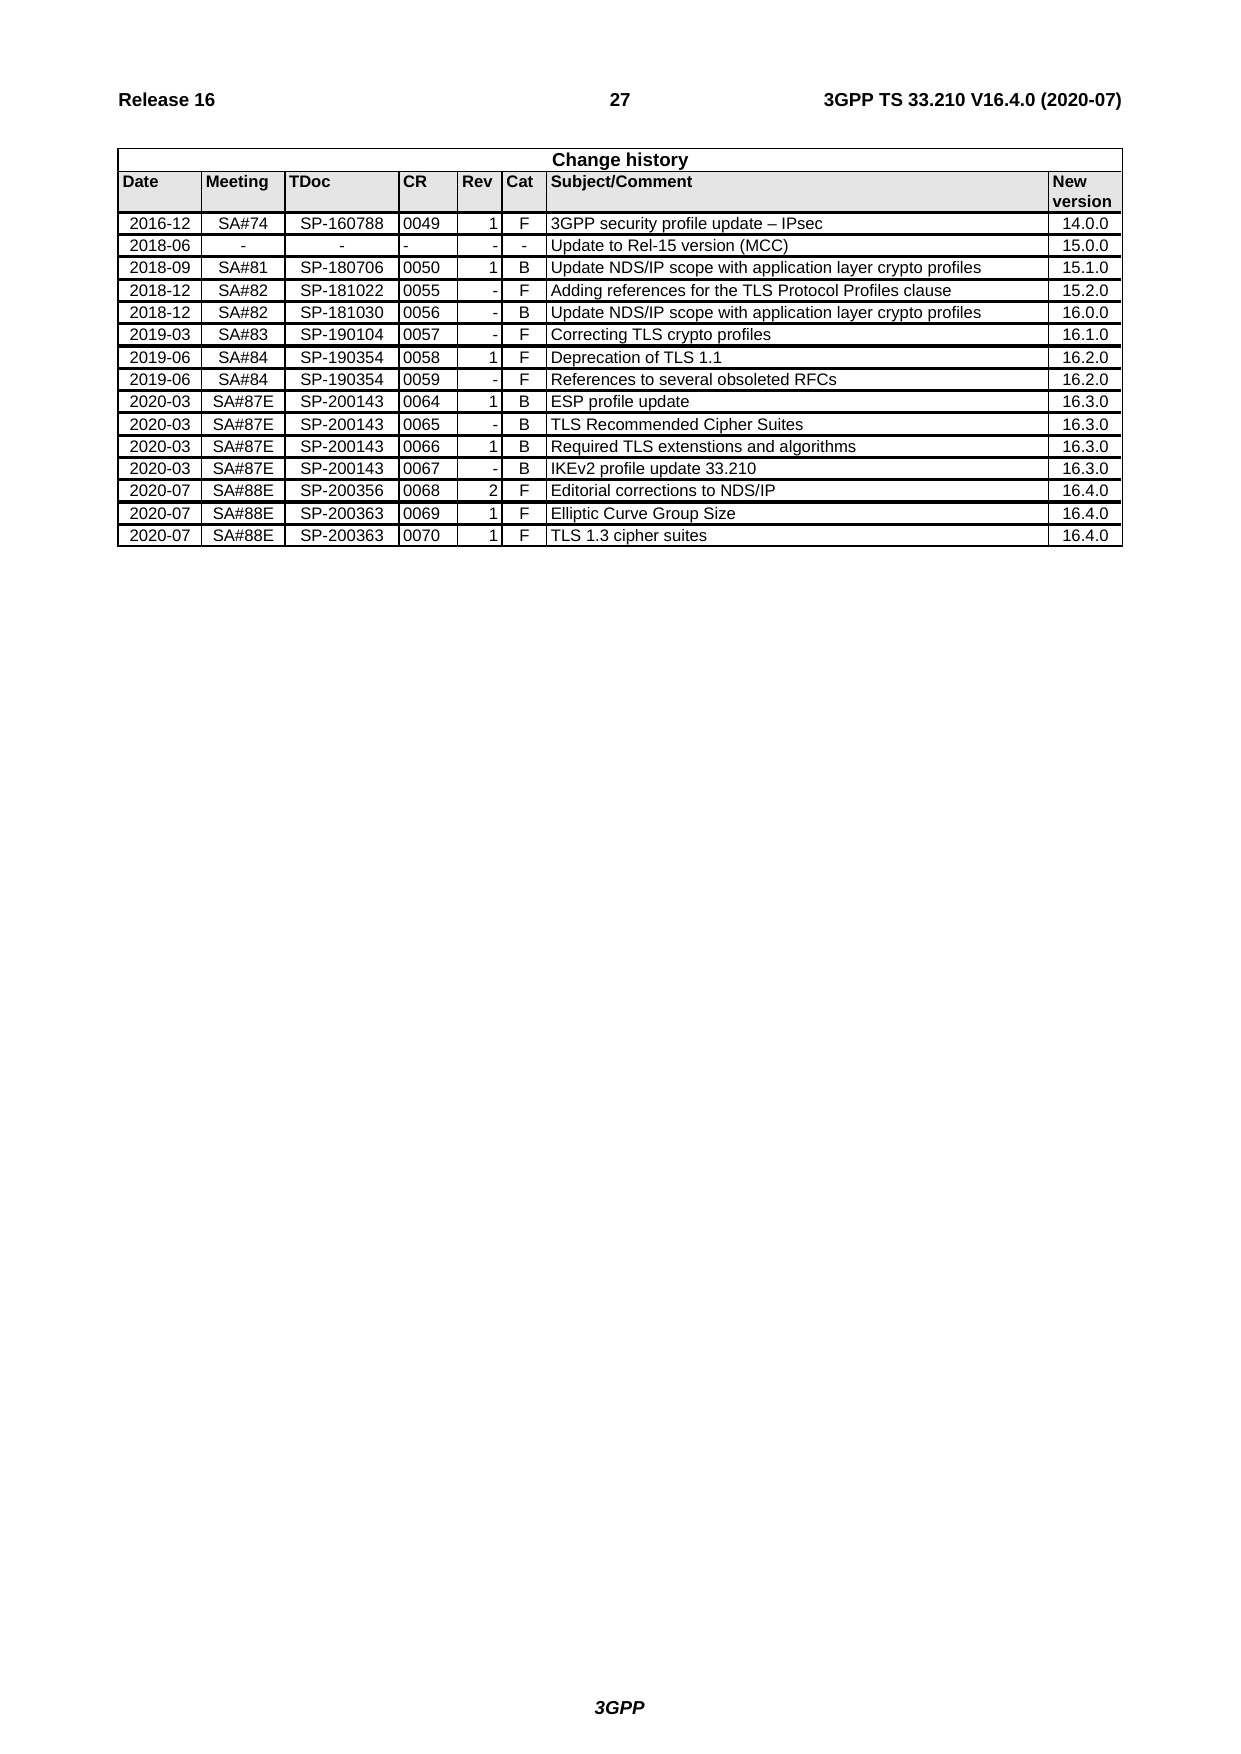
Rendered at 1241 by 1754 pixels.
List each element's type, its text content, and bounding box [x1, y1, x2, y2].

table_cell B [503, 258, 546, 277]
table_cell 2020-03 [119, 414, 201, 433]
table_cell IKEv2 profile update 33.210 [547, 459, 1048, 478]
table_cell SA#74 [202, 214, 284, 233]
table_cell 16.3.0 [1049, 434, 1122, 456]
table_cell Rev [458, 172, 501, 211]
table_cell F [503, 481, 546, 500]
table_cell 0067 [400, 459, 457, 478]
table_cell 2020-03 [119, 437, 201, 456]
table_cell 2020-07 [119, 504, 201, 523]
table_cell 3GPP security profile update – IPsec [547, 214, 1048, 233]
table_cell SA#87E [202, 437, 284, 456]
table_cell 2020-03 [119, 392, 201, 411]
table_cell SA#82 [202, 281, 284, 300]
table_cell 15.2.0 [1049, 278, 1122, 300]
table_cell 0056 [400, 303, 457, 322]
table_cell SA#88E [202, 504, 284, 523]
table_cell SP-181030 [286, 303, 398, 322]
table_cell B [503, 459, 546, 478]
table_cell 15.0.0 [1049, 233, 1122, 255]
table_cell 16.4.0 [1049, 478, 1122, 500]
table_cell SA#84 [202, 370, 284, 389]
table_cell SA#88E [202, 481, 284, 500]
table_cell Deprecation of TLS 1.1 [547, 348, 1048, 367]
table_cell 0050 [400, 258, 457, 277]
table_cell Update to Rel-15 version (MCC) [547, 236, 1048, 255]
table_cell 2020-07 [119, 526, 201, 545]
table_cell - [458, 370, 501, 389]
table_cell SP-200143 [286, 437, 398, 456]
table_cell SP-190104 [286, 325, 398, 344]
table_cell New version [1049, 171, 1122, 211]
table_cell Meeting [202, 172, 284, 211]
table_cell Cat [503, 172, 546, 211]
table_cell F [503, 348, 546, 367]
table_cell Required TLS extenstions and algorithms [547, 437, 1048, 456]
table_cell 16.3.0 [1049, 389, 1122, 411]
table_cell 0055 [400, 281, 457, 300]
table_cell 2018-09 [119, 258, 201, 277]
table_cell TLS 1.3 cipher suites [547, 526, 1048, 545]
table_cell F [503, 214, 546, 233]
table_cell B [503, 392, 546, 411]
table_cell 0064 [400, 392, 457, 411]
table_cell 0070 [400, 526, 457, 545]
table_cell SP-200143 [286, 414, 398, 433]
table_cell 2020-07 [119, 481, 201, 500]
table_cell SA#81 [202, 258, 284, 277]
table_cell 15.1.0 [1049, 255, 1122, 277]
table_cell 1 [458, 437, 501, 456]
table_cell 16.4.0 [1049, 500, 1122, 523]
table_cell 2019-06 [119, 348, 201, 367]
table_cell 1 [458, 258, 501, 277]
table_cell 16.3.0 [1049, 456, 1122, 478]
table_cell 16.2.0 [1049, 344, 1122, 367]
table_cell 0065 [400, 414, 457, 433]
table_cell 16.4.0 [1049, 523, 1122, 545]
table_cell - [458, 303, 501, 322]
table_cell SP-180706 [286, 258, 398, 277]
table_cell 16.3.0 [1049, 411, 1122, 433]
table_cell 2018-12 [119, 281, 201, 300]
table_cell F [503, 504, 546, 523]
table_cell - [458, 281, 501, 300]
table_cell B [503, 303, 546, 322]
table_cell SP-190354 [286, 370, 398, 389]
table_cell 2018-06 [119, 236, 201, 255]
table_cell - [503, 236, 546, 255]
table_cell Editorial corrections to NDS/IP [547, 481, 1048, 500]
table_cell - [458, 236, 501, 255]
table_cell 14.0.0 [1049, 211, 1122, 233]
table_cell SP-190354 [286, 348, 398, 367]
table_cell 2020-03 [119, 459, 201, 478]
table_cell SA#87E [202, 459, 284, 478]
table_cell - [286, 236, 398, 255]
table_cell 16.2.0 [1049, 367, 1122, 389]
table_cell SP-200143 [286, 392, 398, 411]
table_cell SA#88E [202, 526, 284, 545]
table_cell Adding references for the TLS Protocol Profiles clause [547, 281, 1048, 300]
table_cell - [458, 414, 501, 433]
table_cell SP-200356 [286, 481, 398, 500]
table_cell SP-200363 [286, 504, 398, 523]
table_cell SP-200143 [286, 459, 398, 478]
table_cell 16.1.0 [1049, 322, 1122, 344]
table_cell 0049 [400, 214, 457, 233]
table_cell SA#83 [202, 325, 284, 344]
table_cell SP-160788 [286, 214, 398, 233]
table_cell 1 [458, 348, 501, 367]
table_cell 2016-12 [119, 214, 201, 233]
table_cell - [458, 325, 501, 344]
table_cell 2 [458, 481, 501, 500]
table_cell B [503, 414, 546, 433]
table_cell Correcting TLS crypto profiles [547, 325, 1048, 344]
table_cell F [503, 370, 546, 389]
table_cell 0069 [400, 504, 457, 523]
table_cell SP-200363 [286, 526, 398, 545]
table_cell 2018-12 [119, 303, 201, 322]
table_cell Update NDS/IP scope with application layer crypto profiles [547, 258, 1048, 277]
table_cell SA#82 [202, 303, 284, 322]
table_cell 0059 [400, 370, 457, 389]
table_cell 2019-03 [119, 325, 201, 344]
table_cell References to several obsoleted RFCs [547, 370, 1048, 389]
table_cell F [503, 281, 546, 300]
table_cell SA#84 [202, 348, 284, 367]
table_cell 0066 [400, 437, 457, 456]
table_cell - [202, 236, 284, 255]
table_cell F [503, 325, 546, 344]
table_cell TLS Recommended Cipher Suites [547, 414, 1048, 433]
table_cell SA#87E [202, 392, 284, 411]
table_cell 2019-06 [119, 370, 201, 389]
table_cell F [503, 526, 546, 545]
table_cell 1 [458, 392, 501, 411]
table_cell CR [400, 172, 457, 211]
table_cell Elliptic Curve Group Size [547, 504, 1048, 523]
table_cell - [458, 459, 501, 478]
table_cell Date [119, 172, 201, 211]
table_cell SP-181022 [286, 281, 398, 300]
table_cell SA#87E [202, 414, 284, 433]
table_header Change history [119, 149, 1122, 171]
table_cell 1 [458, 526, 501, 545]
table_cell Subject/Comment [547, 172, 1048, 211]
table_cell - [400, 236, 457, 255]
table_cell 0057 [400, 325, 457, 344]
table_cell 16.0.0 [1049, 300, 1122, 322]
table_cell B [503, 437, 546, 456]
table_cell TDoc [286, 172, 398, 211]
table_cell Update NDS/IP scope with application layer crypto profiles [547, 303, 1048, 322]
table_cell 0068 [400, 481, 457, 500]
table_cell 0058 [400, 348, 457, 367]
table_cell ESP profile update [547, 392, 1048, 411]
table_cell 1 [458, 504, 501, 523]
table_cell 1 [458, 214, 501, 233]
